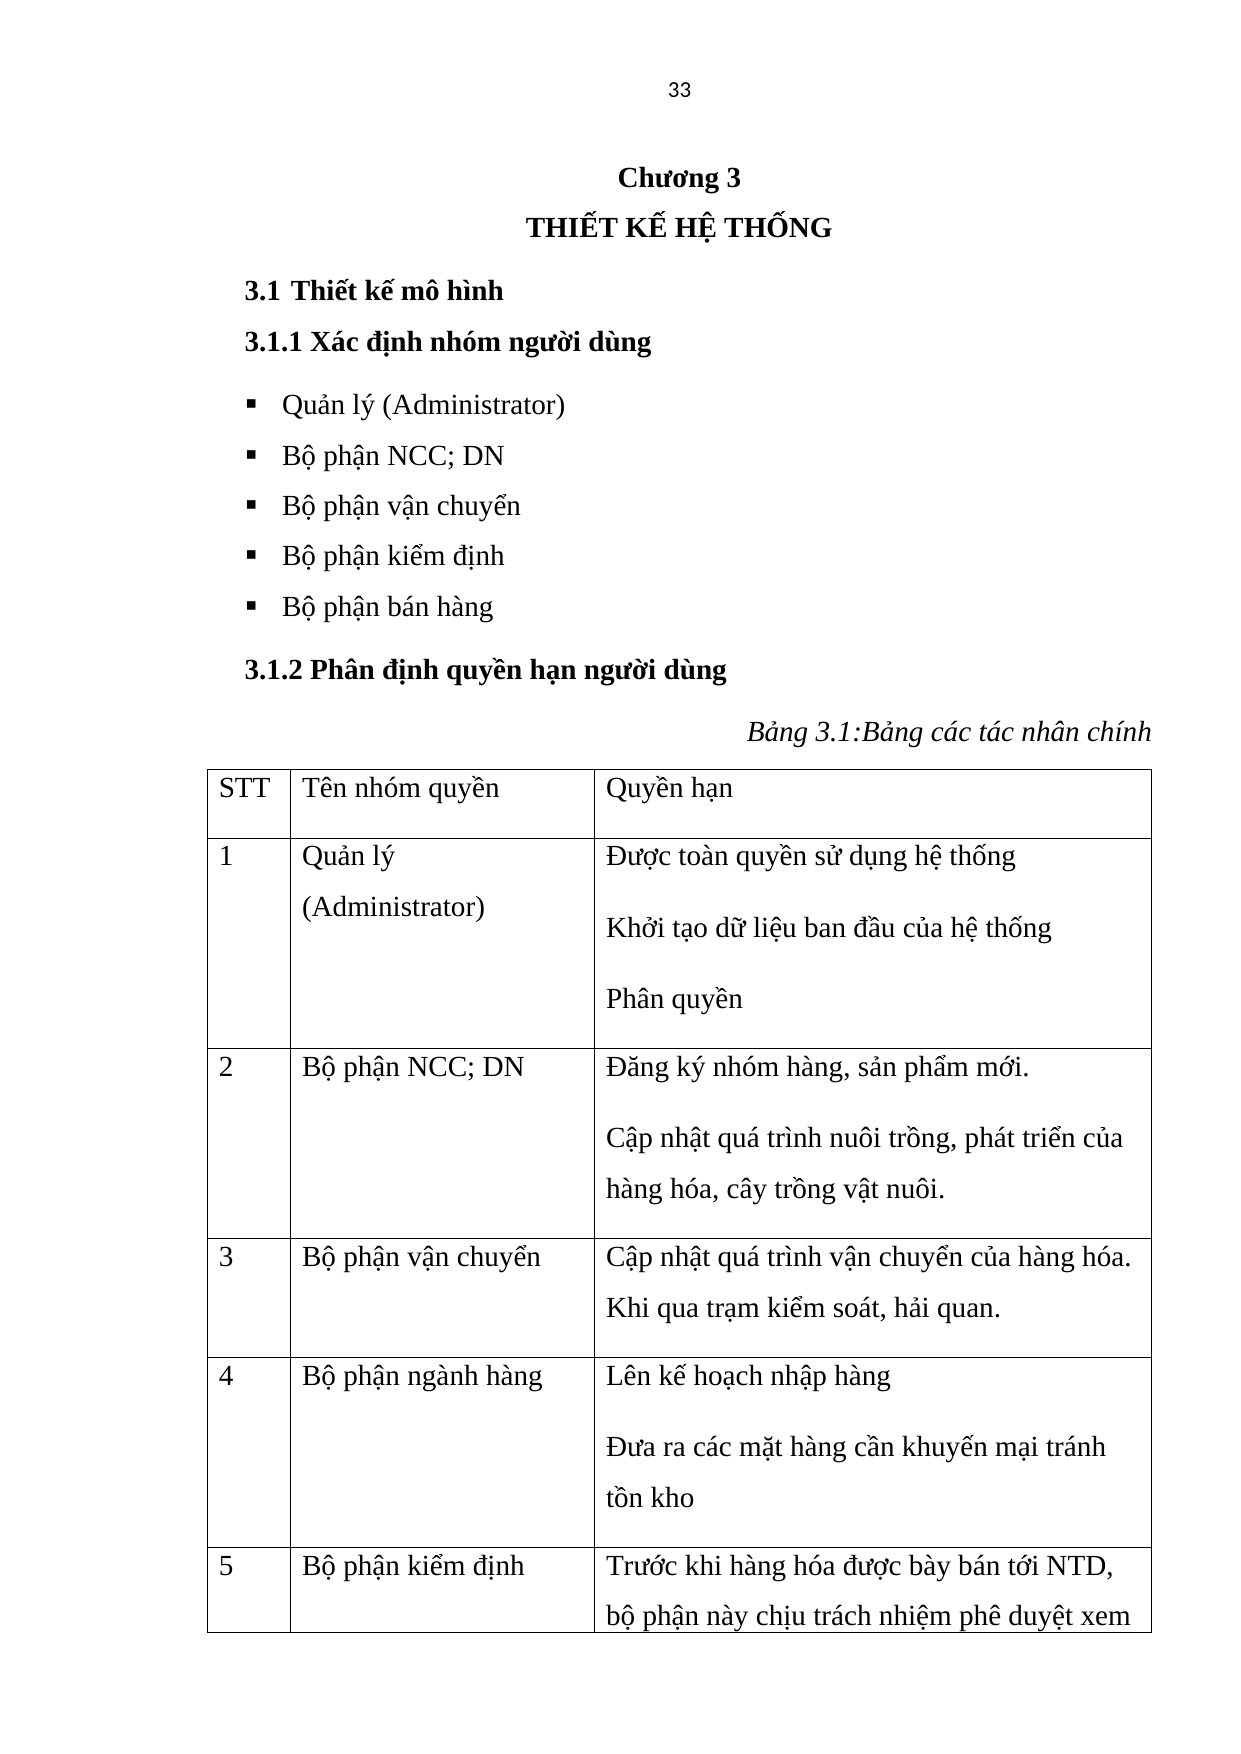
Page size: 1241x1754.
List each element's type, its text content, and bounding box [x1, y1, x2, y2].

text 3.1.2 Phân định quyền hạn người dùng [244, 652, 1152, 685]
table_cell Được toàn quyền sử dụng hệ thống Khởi tạo dữ liệu ban đầu của hệ thống Phân quyền [595, 839, 1151, 1048]
table_header STT [208, 770, 290, 837]
table_cell Lên kế hoạch nhập hàng Đưa ra các mặt hàng cần khuyến mại tránh tồn kho [595, 1358, 1151, 1547]
text Chương 3 THIẾT KẾ HỆ THỐNG [207, 160, 1152, 244]
table_cell 1 [208, 839, 290, 1048]
table_cell 5 [208, 1548, 290, 1632]
table_header Tên nhóm quyền [291, 770, 594, 837]
table_cell Cập nhật quá trình vận chuyển của hàng hóa. Khi qua trạm kiểm soát, hải quan. [595, 1239, 1151, 1357]
table_cell 2 [208, 1049, 290, 1238]
table_cell Quản lý (Administrator) [291, 839, 594, 1048]
list Bộ phận kiểm định [244, 538, 1152, 572]
table_cell 4 [208, 1358, 290, 1547]
table_cell Bộ phận NCC; DN [291, 1049, 594, 1238]
subtitle Thiết kế mô hình [244, 273, 1152, 307]
table_cell Bộ phận vận chuyển [291, 1239, 594, 1357]
text Bảng 3.1:Bảng các tác nhân chính [207, 714, 1152, 748]
list Quản lý (Administrator) [244, 387, 1152, 421]
table_cell 3 [208, 1239, 290, 1357]
table_cell Đăng ký nhóm hàng, sản phẩm mới. Cập nhật quá trình nuôi trồng, phát triển của hàng hóa, cây trồng vật nuôi. [595, 1049, 1151, 1238]
table_cell Bộ phận kiểm định [291, 1548, 594, 1632]
list Bộ phận NCC; DN [244, 438, 1152, 471]
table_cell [595, 1548, 1151, 1632]
table_cell Bộ phận ngành hàng [291, 1358, 594, 1547]
list Bộ phận bán hàng [244, 589, 1152, 622]
table_header Quyền hạn [595, 770, 1151, 837]
text 3.1.1 Xác định nhóm người dùng [244, 324, 1152, 358]
list Bộ phận vận chuyển [244, 488, 1152, 522]
